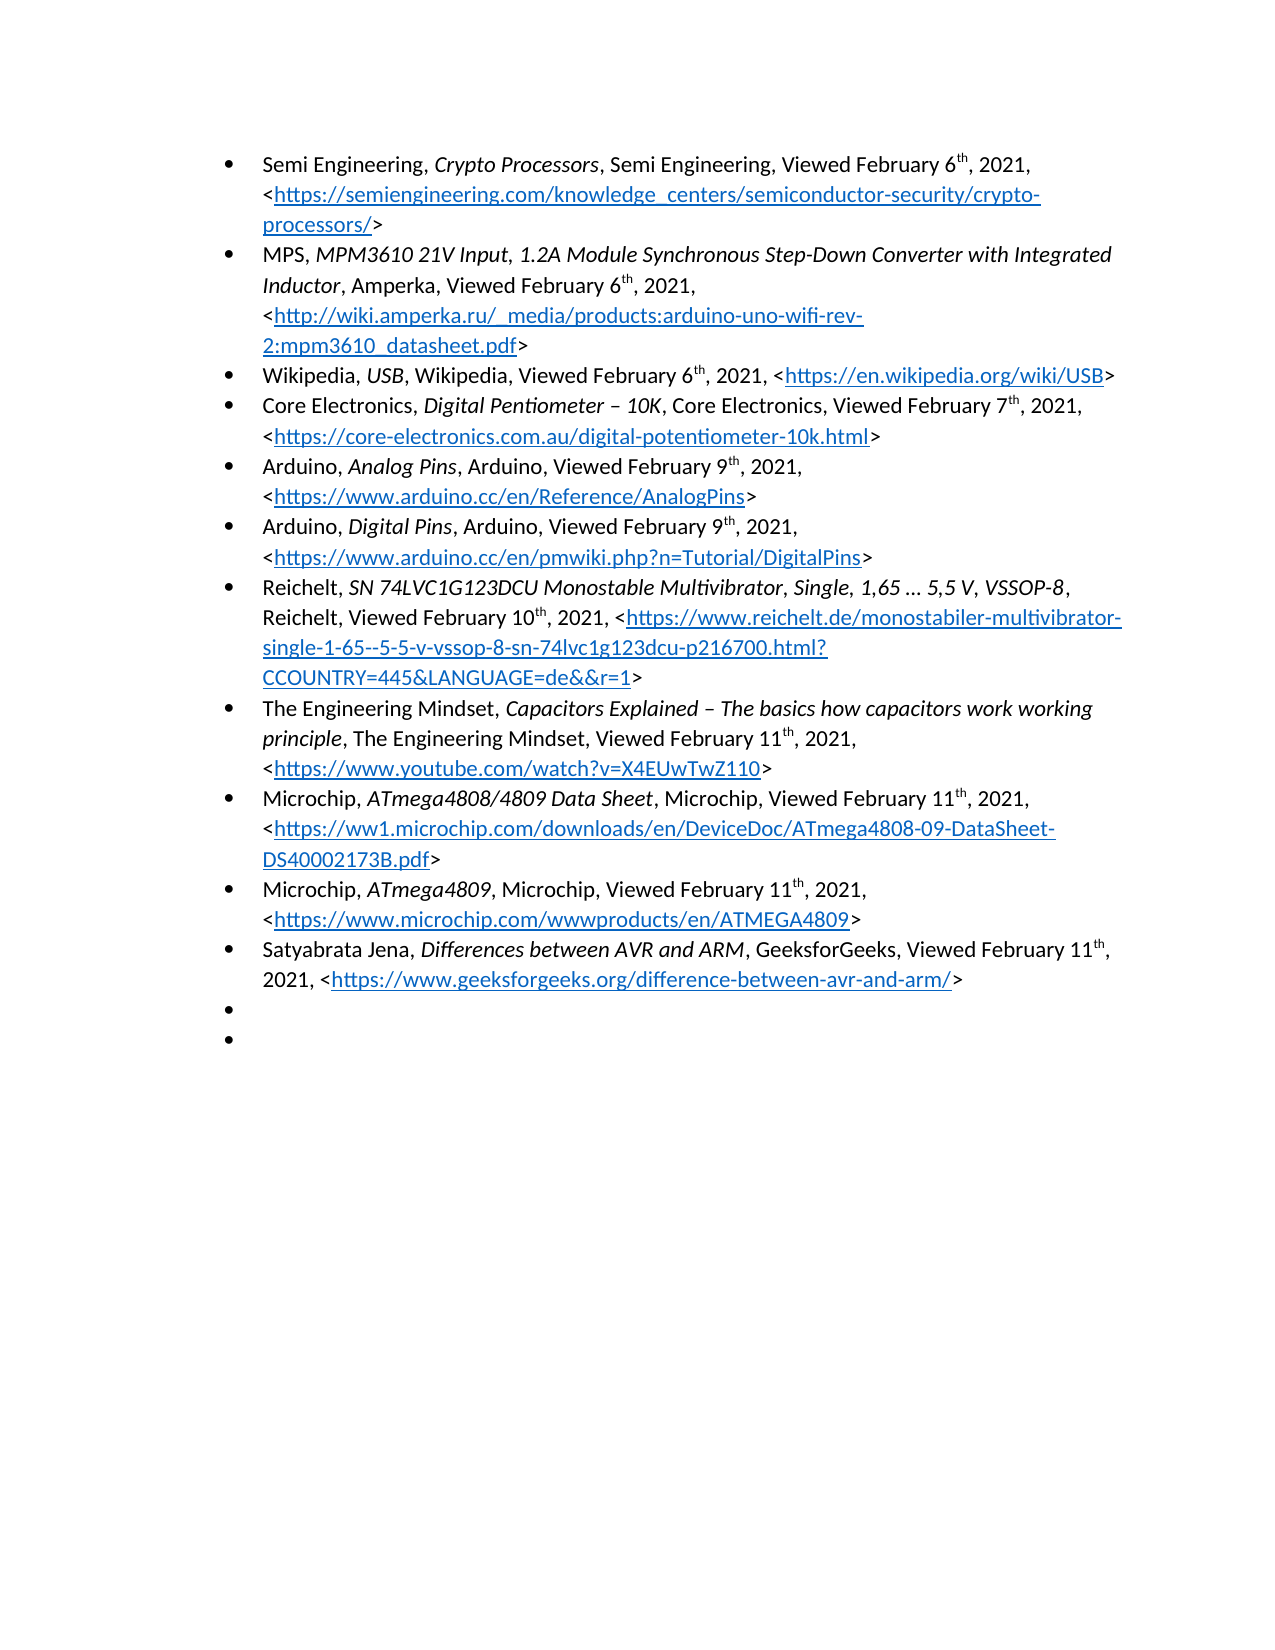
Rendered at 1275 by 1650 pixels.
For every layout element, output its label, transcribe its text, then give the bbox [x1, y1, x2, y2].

list MPS, MPM3610 21V Input, 1.2A Module Synchronous Step-Down Converter with Integrated Inductor, Amperka, Viewed February 6th, 2021, <http://wiki.amperka.ru/_media/products:arduino-uno-wifi-rev-2:mpm3610_datasheet.pdf> [225, 241, 1125, 359]
list Microchip, ATmega4809, Microchip, Viewed February 11th, 2021, <https://www.microchip.com/wwwproducts/en/ATMEGA4809> [225, 875, 1125, 933]
list Semi Engineering, Crypto Processors, Semi Engineering, Viewed February 6th, 2021, <https://semiengineering.com/knowledge_centers/semiconductor-security/crypto-processors/> [225, 150, 1125, 238]
list Core Electronics, Digital Pentiometer – 10K, Core Electronics, Viewed February 7th, 2021, <https://core-electronics.com.au/digital-potentiometer-10k.html> [225, 392, 1125, 450]
list Arduino, Digital Pins, Arduino, Viewed February 9th, 2021, <https://www.arduino.cc/en/pmwiki.php?n=Tutorial/DigitalPins> [225, 512, 1125, 571]
list Reichelt, SN 74LVC1G123DCU Monostable Multivibrator, Single, 1,65 … 5,5 V, VSSOP-8, Reichelt, Viewed February 10th, 2021, <https://www.reichelt.de/monostabiler-multivibrator-single-1-65--5-5-v-vssop-8-sn-74lvc1g123dcu-p216700.html?CCOUNTRY=445&LANGUAGE=de&&r=1> [225, 573, 1125, 692]
list Microchip, ATmega4808/4809 Data Sheet, Microchip, Viewed February 11th, 2021, <https://ww1.microchip.com/downloads/en/DeviceDoc/ATmega4808-09-DataSheet-DS40002173B.pdf> [225, 784, 1125, 873]
list Arduino, Analog Pins, Arduino, Viewed February 9th, 2021, <https://www.arduino.cc/en/Reference/AnalogPins> [225, 452, 1125, 510]
list Wikipedia, USB, Wikipedia, Viewed February 6th, 2021, <https://en.wikipedia.org/wiki/USB> [225, 361, 1125, 389]
list Satyabrata Jena, Differences between AVR and ARM, GeeksforGeeks, Viewed February 11th, 2021, <https://www.geeksforgeeks.org/difference-between-avr-and-arm/> [225, 935, 1125, 994]
list The Engineering Mindset, Capacitors Explained – The basics how capacitors work working principle, The Engineering Mindset, Viewed February 11th, 2021, <https://www.youtube.com/watch?v=X4EUwTwZ110> [225, 694, 1125, 782]
